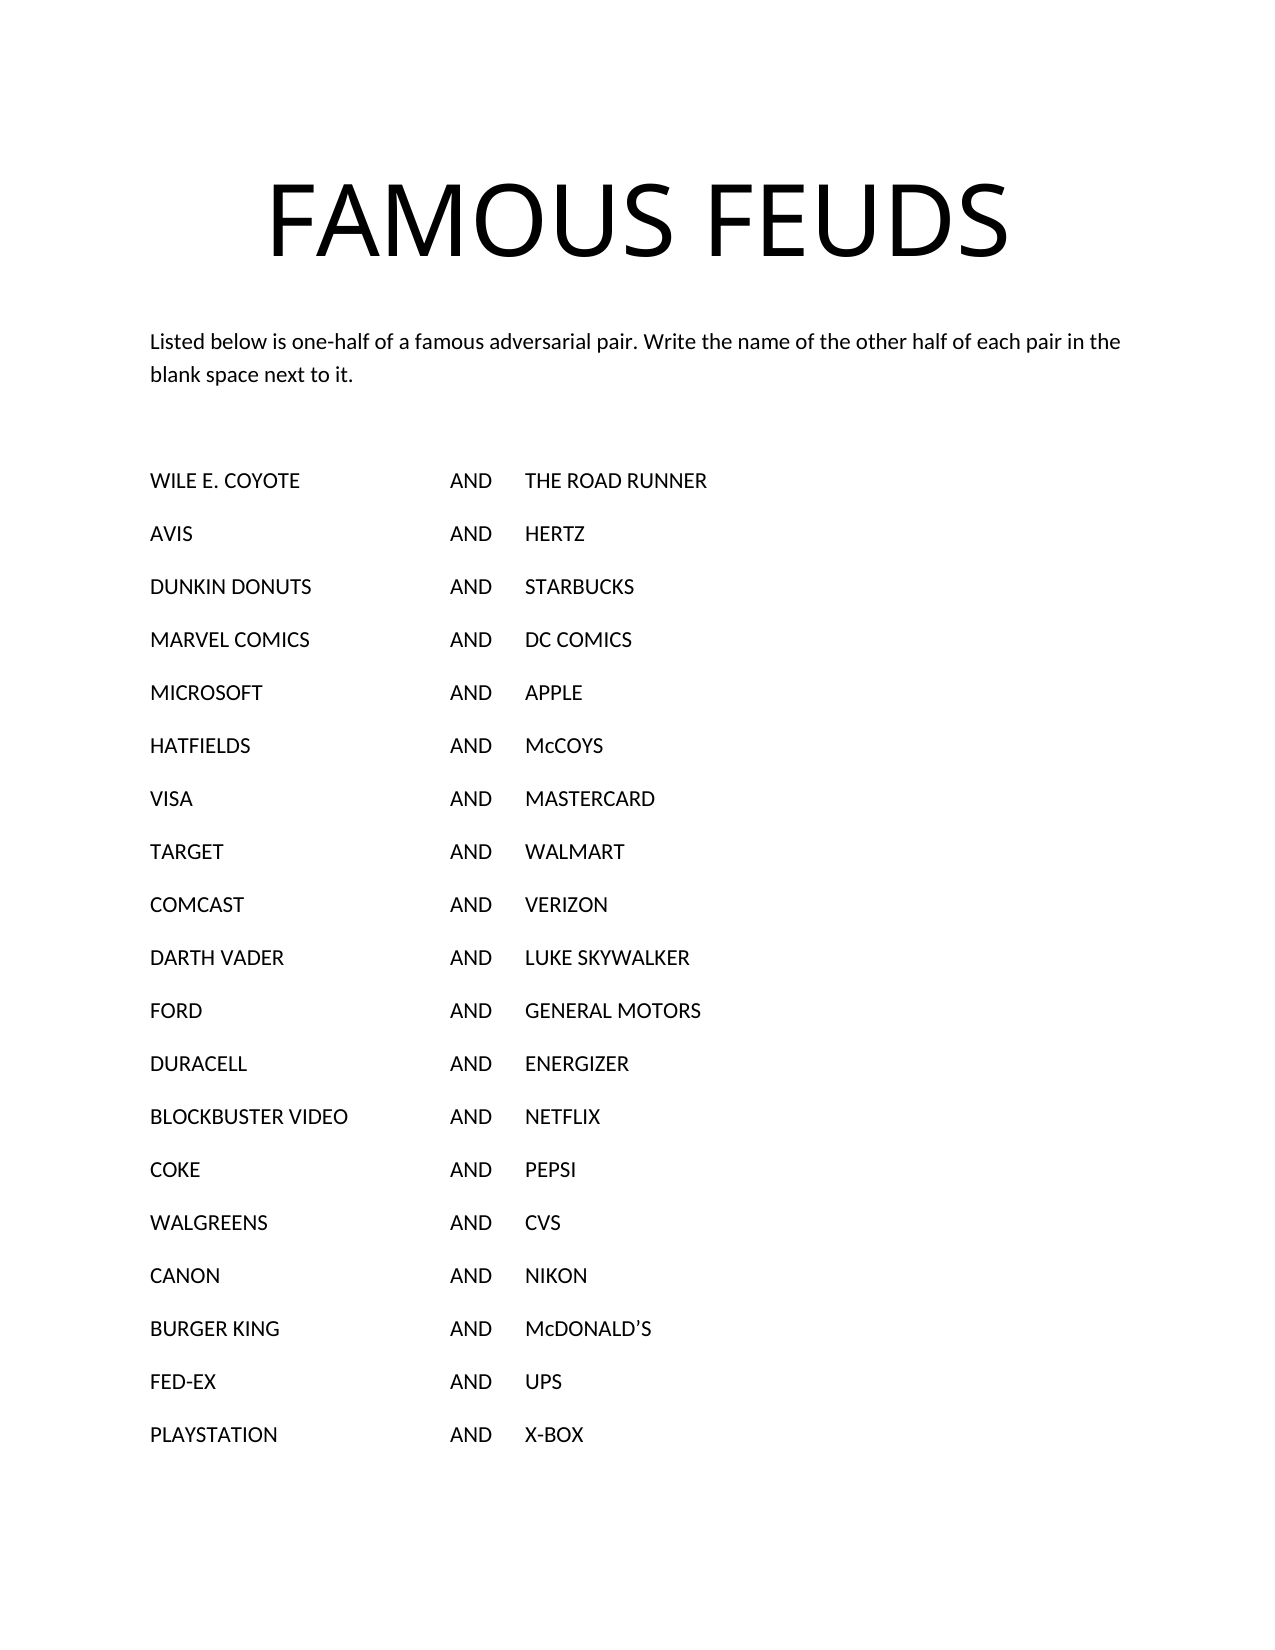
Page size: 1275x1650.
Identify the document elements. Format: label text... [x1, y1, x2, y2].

text FED-EX AND UPS [150, 1367, 1125, 1395]
text DUNKIN DONUTS AND STARBUCKS [150, 572, 1125, 600]
text TARGET AND WALMART [150, 837, 1125, 865]
text WALGREENS AND CVS [150, 1208, 1125, 1236]
text DURACELL AND ENERGIZER [150, 1049, 1125, 1077]
text MARVEL COMICS AND DC COMICS [150, 625, 1125, 653]
text COKE AND PEPSI [150, 1155, 1125, 1183]
text FORD AND GENERAL MOTORS [150, 996, 1125, 1024]
text BURGER KING AND McDONALD’S [150, 1314, 1125, 1342]
text AVIS AND HERTZ [150, 519, 1125, 547]
text FAMOUS FEUDS [150, 150, 1125, 286]
text Listed below is one-half of a famous adversarial pair. Write the name of the other half of each pair in the blank space next to it. [150, 327, 1125, 388]
text VISA AND MASTERCARD [150, 784, 1125, 812]
text DARTH VADER AND LUKE SKYWALKER [150, 943, 1125, 971]
text BLOCKBUSTER VIDEO AND NETFLIX [150, 1102, 1125, 1130]
text MICROSOFT AND APPLE [150, 678, 1125, 706]
text WILE E. COYOTE AND THE ROAD RUNNER [150, 466, 1125, 494]
text COMCAST AND VERIZON [150, 890, 1125, 918]
text HATFIELDS AND McCOYS [150, 731, 1125, 759]
text CANON AND NIKON [150, 1261, 1125, 1289]
text PLAYSTATION AND X-BOX [150, 1420, 1125, 1448]
